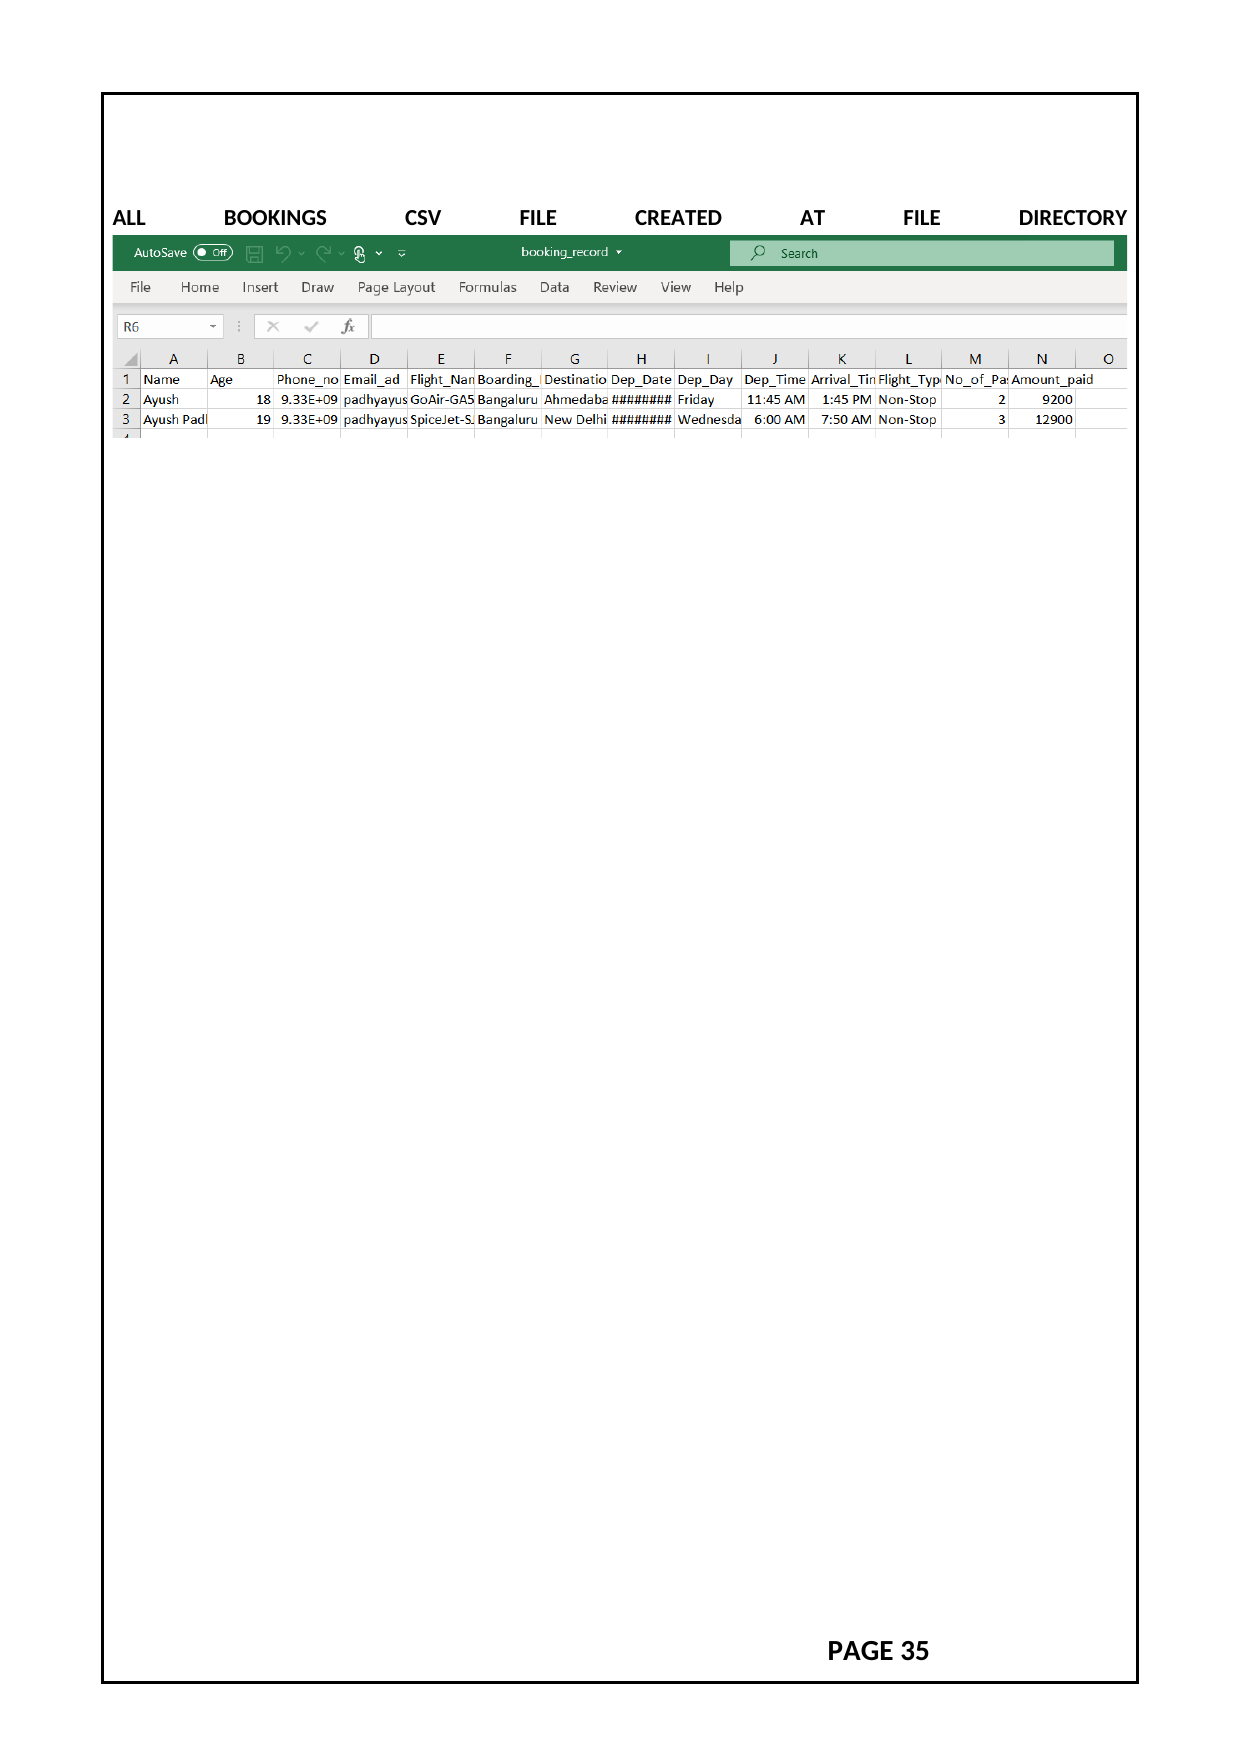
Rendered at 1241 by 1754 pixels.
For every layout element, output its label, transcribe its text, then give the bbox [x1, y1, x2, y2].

text ALL BOOKINGS CSV FILE CREATED AT FILE DIRECTORY [112, 203, 1128, 235]
picture [112, 235, 1128, 438]
